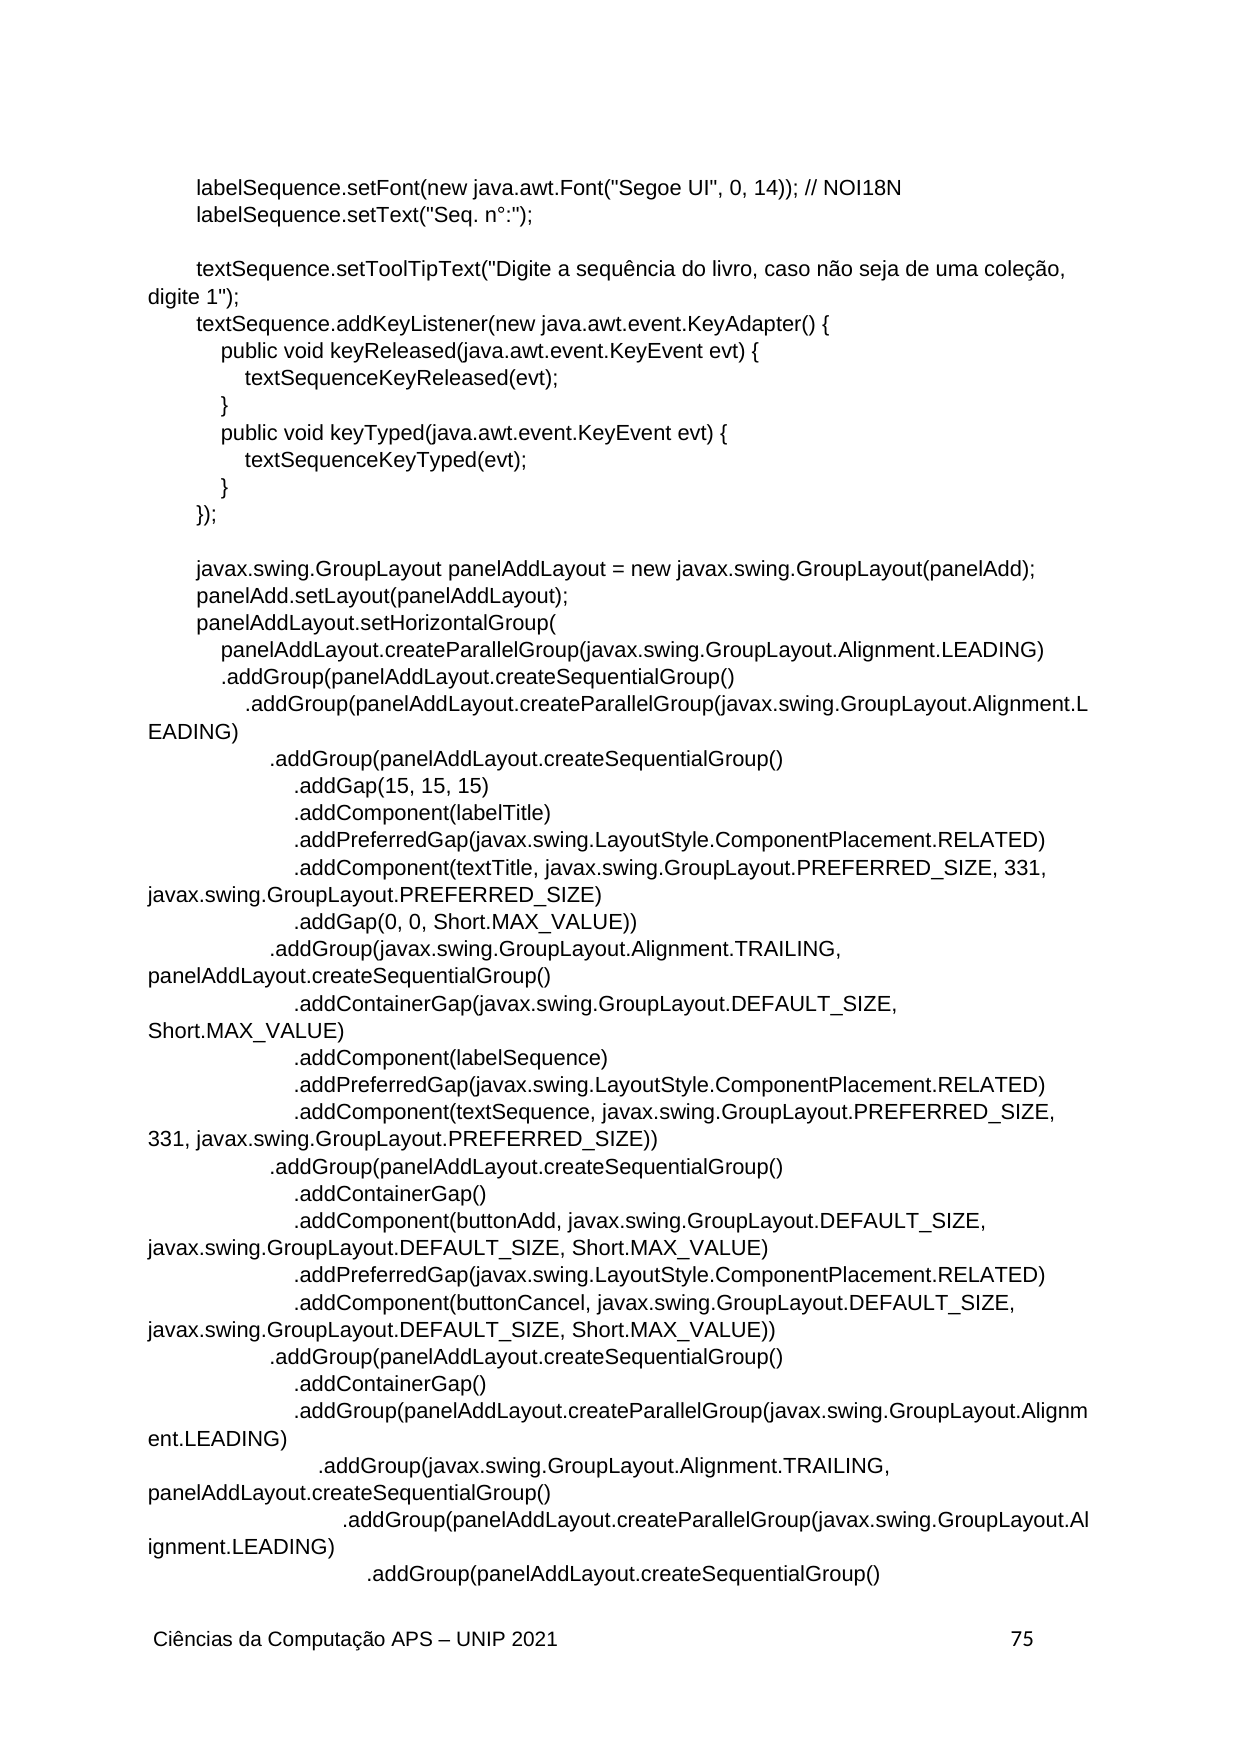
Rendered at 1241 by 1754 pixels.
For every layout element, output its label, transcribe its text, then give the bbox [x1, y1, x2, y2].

text .addComponent(textSequence, javax.swing.GroupLayout.PREFERRED_SIZE, 331, javax.swing.GroupLayout.PREFERRED_SIZE)) [148, 1099, 1093, 1152]
text .addPreferredGap(javax.swing.LayoutStyle.ComponentPlacement.RELATED) [148, 827, 1093, 852]
text .addGroup(panelAddLayout.createSequentialGroup() [148, 1561, 1093, 1587]
text .addGroup(panelAddLayout.createSequentialGroup() [148, 746, 1093, 771]
text javax.swing.GroupLayout panelAddLayout = new javax.swing.GroupLayout(panelAdd); [148, 555, 1093, 581]
text .addGroup(panelAddLayout.createParallelGroup(javax.swing.GroupLayout.Alignment.LEADING) [148, 1398, 1093, 1451]
text .addGroup(javax.swing.GroupLayout.Alignment.TRAILING, panelAddLayout.createSequentialGroup() [148, 936, 1093, 988]
text labelSequence.setText("Seq. n°:"); [148, 202, 1093, 227]
text .addComponent(buttonCancel, javax.swing.GroupLayout.DEFAULT_SIZE, javax.swing.GroupLayout.DEFAULT_SIZE, Short.MAX_VALUE)) [148, 1289, 1093, 1342]
text .addGroup(panelAddLayout.createParallelGroup(javax.swing.GroupLayout.Alignment.LEADING) [148, 691, 1093, 744]
text textSequence.addKeyListener(new java.awt.event.KeyAdapter() { [148, 311, 1093, 336]
text .addContainerGap() [148, 1371, 1093, 1396]
text .addGap(0, 0, Short.MAX_VALUE)) [148, 909, 1093, 934]
text .addGroup(panelAddLayout.createSequentialGroup() [148, 664, 1093, 689]
text .addGroup(panelAddLayout.createSequentialGroup() [148, 1344, 1093, 1369]
text .addPreferredGap(javax.swing.LayoutStyle.ComponentPlacement.RELATED) [148, 1262, 1093, 1287]
text labelSequence.setFont(new java.awt.Font("Segoe UI", 0, 14)); // NOI18N [148, 175, 1093, 200]
text } [148, 392, 1093, 417]
text .addContainerGap(javax.swing.GroupLayout.DEFAULT_SIZE, Short.MAX_VALUE) [148, 990, 1093, 1043]
text }); [148, 501, 1093, 526]
text .addComponent(textTitle, javax.swing.GroupLayout.PREFERRED_SIZE, 331, javax.swing.GroupLayout.PREFERRED_SIZE) [148, 854, 1093, 907]
text panelAddLayout.createParallelGroup(javax.swing.GroupLayout.Alignment.LEADING) [148, 637, 1093, 662]
text textSequence.setToolTipText("Digite a sequência do livro, caso não seja de uma coleção, digite 1"); [148, 256, 1093, 309]
text .addContainerGap() [148, 1181, 1093, 1206]
text textSequenceKeyTyped(evt); [148, 447, 1093, 472]
text panelAddLayout.setHorizontalGroup( [148, 610, 1093, 635]
text .addComponent(buttonAdd, javax.swing.GroupLayout.DEFAULT_SIZE, javax.swing.GroupLayout.DEFAULT_SIZE, Short.MAX_VALUE) [148, 1208, 1093, 1260]
text public void keyTyped(java.awt.event.KeyEvent evt) { [148, 419, 1093, 445]
text } [148, 474, 1093, 499]
text .addPreferredGap(javax.swing.LayoutStyle.ComponentPlacement.RELATED) [148, 1072, 1093, 1097]
text textSequenceKeyReleased(evt); [148, 365, 1093, 390]
text .addGap(15, 15, 15) [148, 773, 1093, 798]
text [148, 1507, 1093, 1559]
text panelAdd.setLayout(panelAddLayout); [148, 583, 1093, 608]
text .addComponent(labelSequence) [148, 1045, 1093, 1070]
text public void keyReleased(java.awt.event.KeyEvent evt) { [148, 338, 1093, 363]
text .addGroup(panelAddLayout.createSequentialGroup() [148, 1153, 1093, 1179]
text .addComponent(labelTitle) [148, 800, 1093, 825]
text .addGroup(javax.swing.GroupLayout.Alignment.TRAILING, panelAddLayout.createSequentialGroup() [148, 1453, 1093, 1505]
